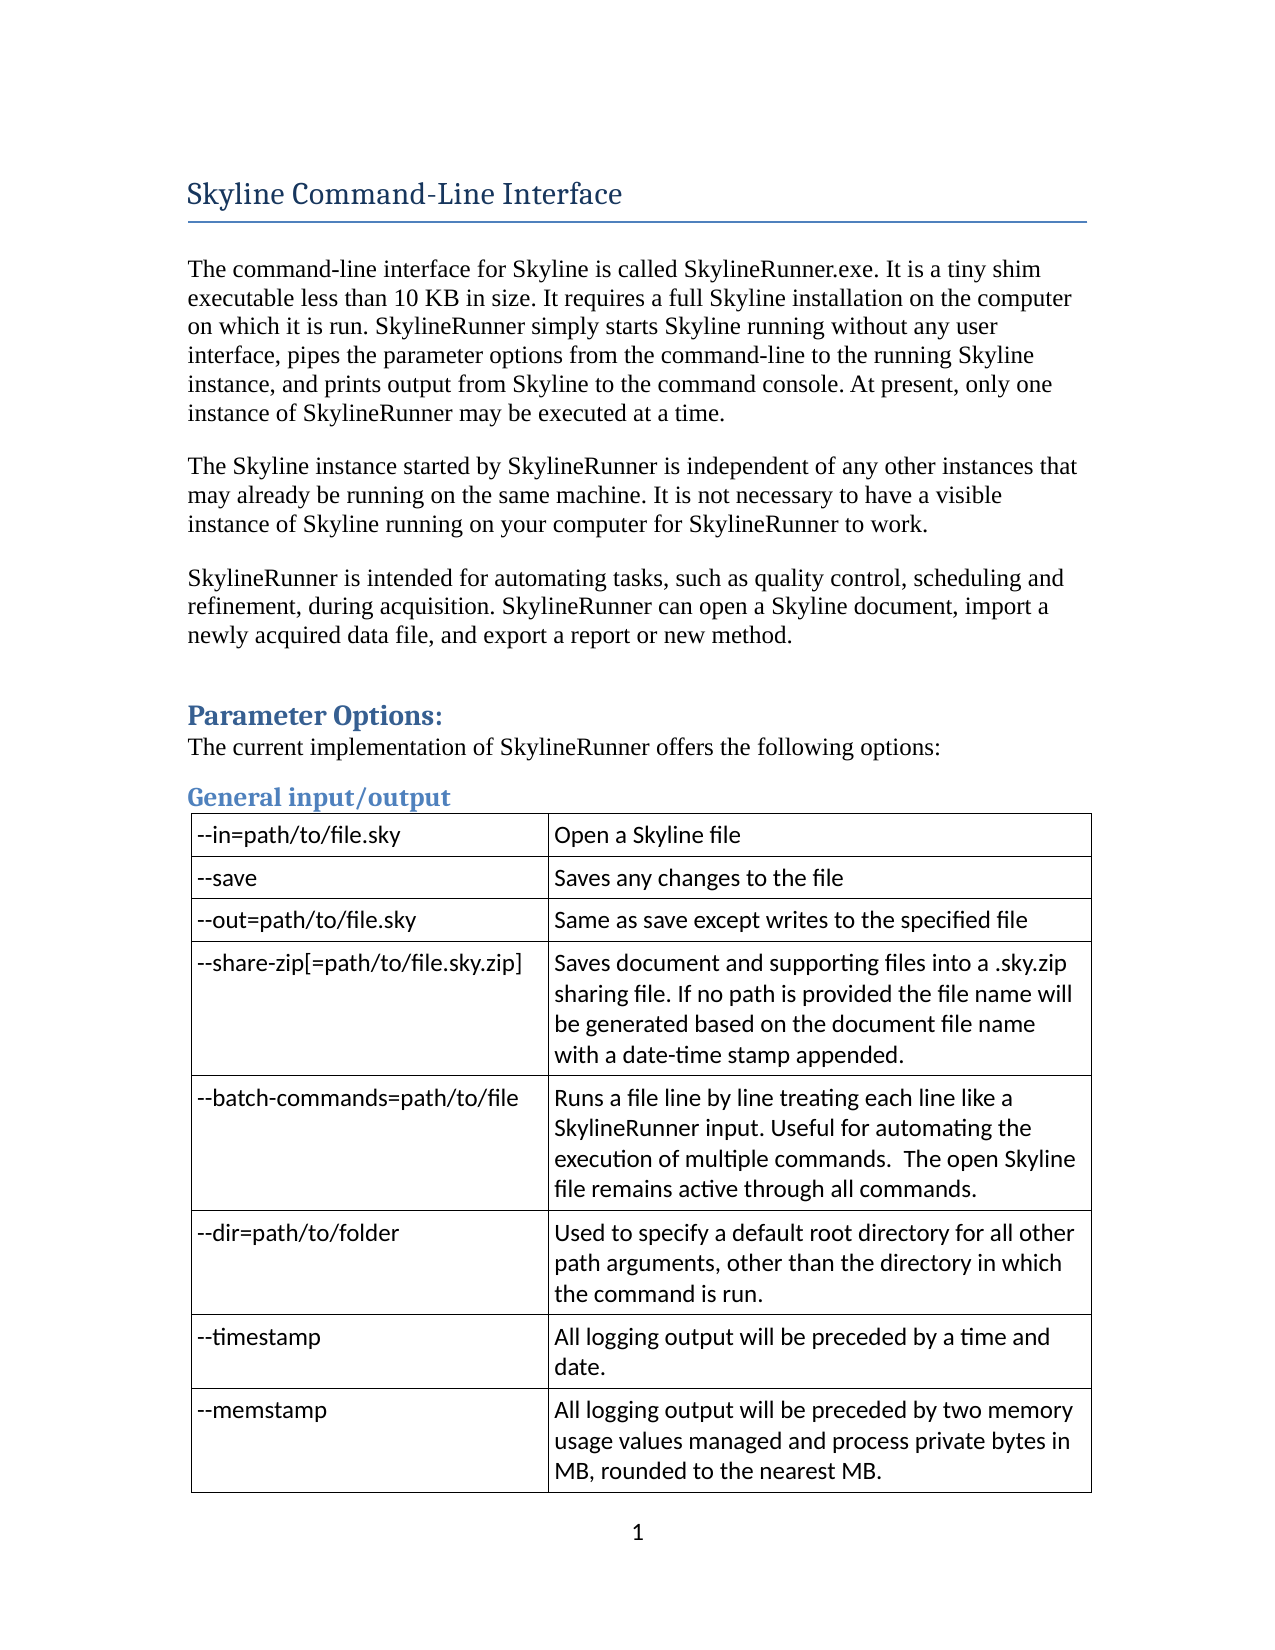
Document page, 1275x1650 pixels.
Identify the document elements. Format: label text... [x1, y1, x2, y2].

subtitle General input/output [187, 782, 1087, 813]
table_cell --memstamp [192, 1389, 548, 1492]
table_header Open a Skyline file [549, 814, 1091, 856]
table_cell Saves document and supporting files into a .sky.zip sharing file. If no path is provided the file name will be generated based on the document file name with a date-time stamp appended. [549, 942, 1091, 1075]
table_cell All logging output will be preceded by two memory usage values managed and process private bytes in MB, rounded to the nearest MB. [549, 1389, 1091, 1492]
table_cell Used to specify a default root directory for all other path arguments, other than the directory in which the command is run. [549, 1211, 1091, 1314]
table_cell --out=path/to/file.sky [192, 899, 548, 941]
table_header --in=path/to/file.sky [192, 814, 548, 856]
table_cell Saves any changes to the file [549, 857, 1091, 898]
table_cell All logging output will be preceded by a time and date. [549, 1315, 1091, 1387]
text The command-line interface for Skyline is called SkylineRunner.exe. It is a tiny shim executable less than 10 KB in size. It requires a full Skyline installation on the computer on which it is run. SkylineRunner simply starts Skyline running without any user interface, pipes the parameter options from the command-line to the running Skyline instance, and prints output from Skyline to the command console. At present, only one instance of SkylineRunner may be executed at a time. [187, 254, 1087, 426]
table_cell Same as save except writes to the specified file [549, 899, 1091, 941]
table_cell --share-zip[=path/to/file.sky.zip] [192, 942, 548, 1075]
text The Skyline instance started by SkylineRunner is independent of any other instances that may already be running on the same machine. It is not necessary to have a visible instance of Skyline running on your computer for SkylineRunner to work. [187, 451, 1087, 538]
text SkylineRunner is intended for automating tasks, such as quality control, scheduling and refinement, during acquisition. SkylineRunner can open a Skyline document, import a newly acquired data file, and export a report or new method. [187, 563, 1087, 649]
title Skyline Command-Line Interface [187, 150, 1087, 223]
table_cell Runs a file line by line treating each line like a SkylineRunner input. Useful for automating the execution of multiple commands. The open Skyline file remains active through all commands. [549, 1076, 1091, 1210]
table_cell --batch-commands=path/to/file [192, 1076, 548, 1210]
text The current implementation of SkylineRunner offers the following options: [187, 732, 1087, 761]
table_cell --timestamp [192, 1315, 548, 1387]
table_cell --dir=path/to/folder [192, 1211, 548, 1314]
table_cell --save [192, 857, 548, 898]
subtitle Parameter Options: [187, 699, 1087, 732]
